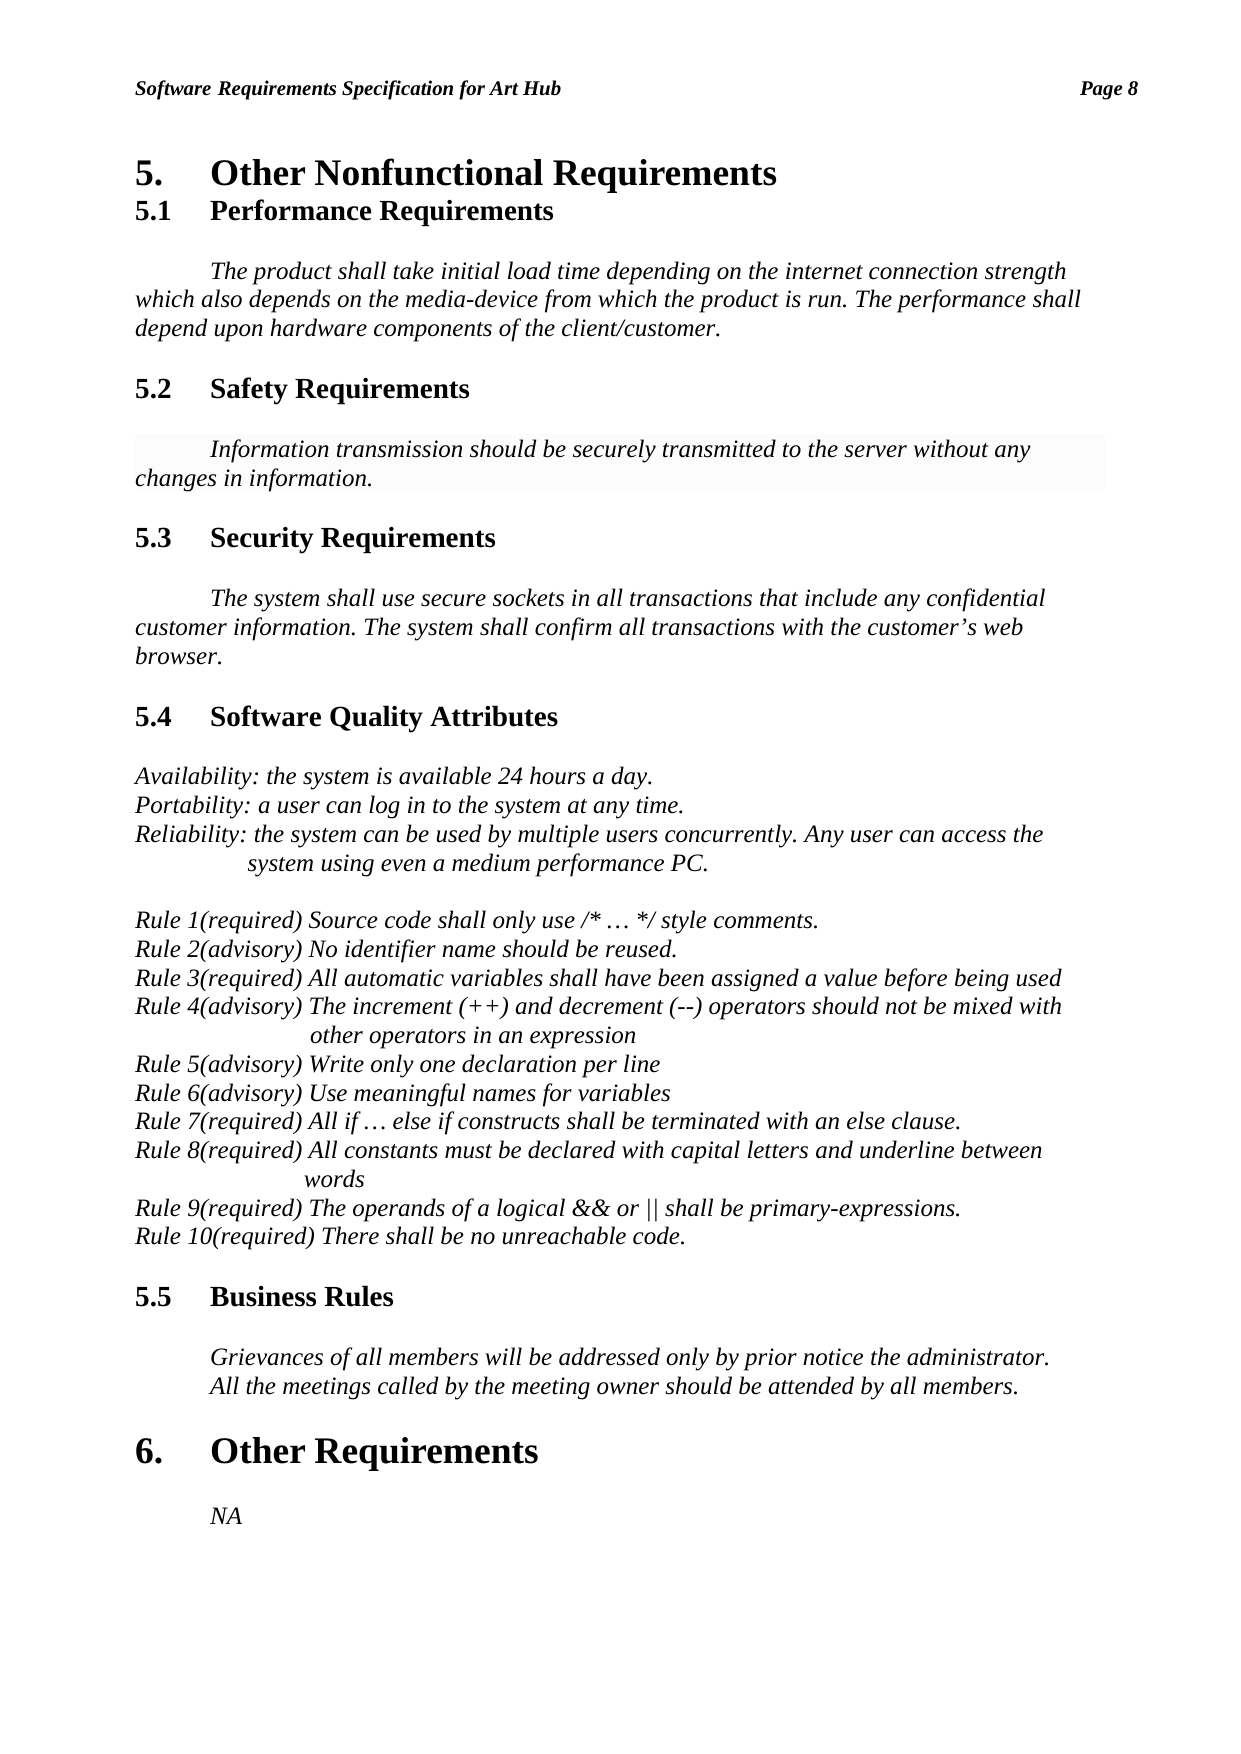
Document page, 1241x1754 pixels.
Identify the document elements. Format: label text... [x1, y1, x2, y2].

text Reliability: the system can be used by multiple users concurrently. Any user can access the [135, 819, 1105, 848]
text Portability: a user can log in to the system at any time. [135, 790, 1105, 819]
text Rule 5(advisory) Write only one declaration per line [135, 1049, 1105, 1078]
text NA [135, 1501, 1105, 1530]
text Rule 8(required) All constants must be declared with capital letters and underline between [135, 1135, 1105, 1164]
subtitle Security Requirements [135, 521, 1105, 554]
text system using even a medium performance PC. [210, 848, 1105, 876]
text Rule 4(advisory) The increment (++) and decrement (--) operators should not be mixed with [135, 991, 1105, 1020]
text Rule 3(required) All automatic variables shall have been assigned a value before being used [135, 963, 1105, 991]
text The system shall use secure sockets in all transactions that include any confidential customer information. The system shall confirm all transactions with the customer’s web browser. [135, 583, 1105, 669]
text other operators in an expression [285, 1020, 1105, 1049]
text Grievances of all members will be addressed only by prior notice the administrator. [135, 1342, 1105, 1371]
subtitle Performance Requirements [135, 193, 1105, 227]
subtitle Software Quality Attributes [135, 699, 1105, 732]
subtitle Other Nonfunctional Requirements [135, 150, 1105, 193]
text Rule 2(advisory) No identifier name should be reused. [135, 934, 1105, 963]
text The product shall take initial load time depending on the internet connection strength which also depends on the media-device from which the product is run. The performance shall depend upon hardware components of the client/customer. [135, 256, 1105, 342]
text Information transmission should be securely transmitted to the server without any changes in information. [135, 434, 1105, 491]
text All the meetings called by the meeting owner should be attended by all members. [135, 1371, 1105, 1399]
text Rule 7(required) All if … else if constructs shall be terminated with an else clause. [135, 1106, 1105, 1135]
text Rule 9(required) The operands of a logical && or || shall be primary-expressions. [135, 1193, 1105, 1221]
text Rule 10(required) There shall be no unreachable code. [135, 1221, 1105, 1250]
text words [210, 1164, 1105, 1193]
subtitle Safety Requirements [135, 371, 1105, 405]
subtitle Other Requirements [135, 1429, 1105, 1472]
subtitle Business Rules [135, 1279, 1105, 1313]
text Rule 1(required) Source code shall only use /* … */ style comments. [135, 905, 1105, 934]
text Availability: the system is available 24 hours a day. [135, 761, 1105, 790]
text Rule 6(advisory) Use meaningful names for variables [135, 1078, 1105, 1106]
